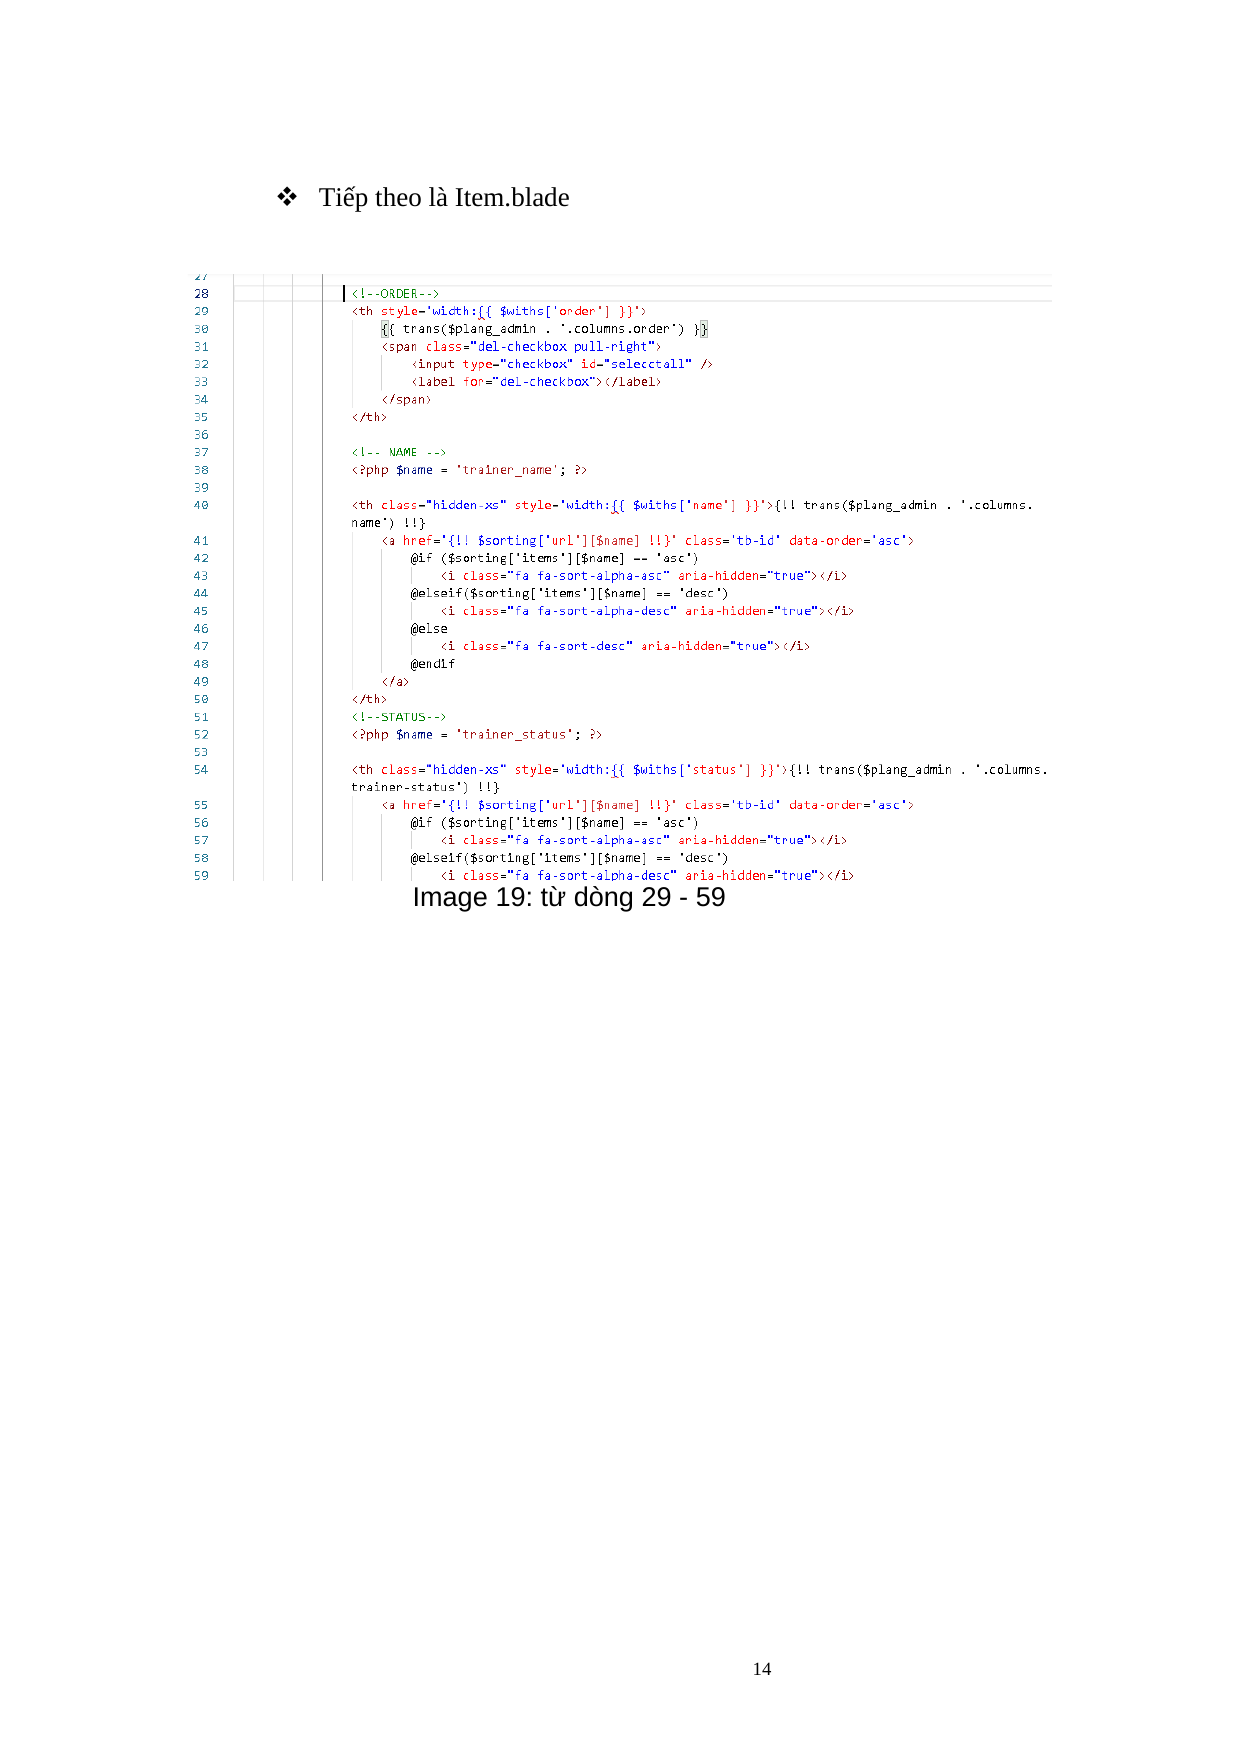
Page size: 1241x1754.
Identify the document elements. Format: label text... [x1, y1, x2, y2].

list Image 19: từ dòng 29 - 59 [337, 881, 1053, 912]
list Tiếp theo là Item.blade [275, 181, 1053, 212]
picture [187, 274, 1052, 881]
